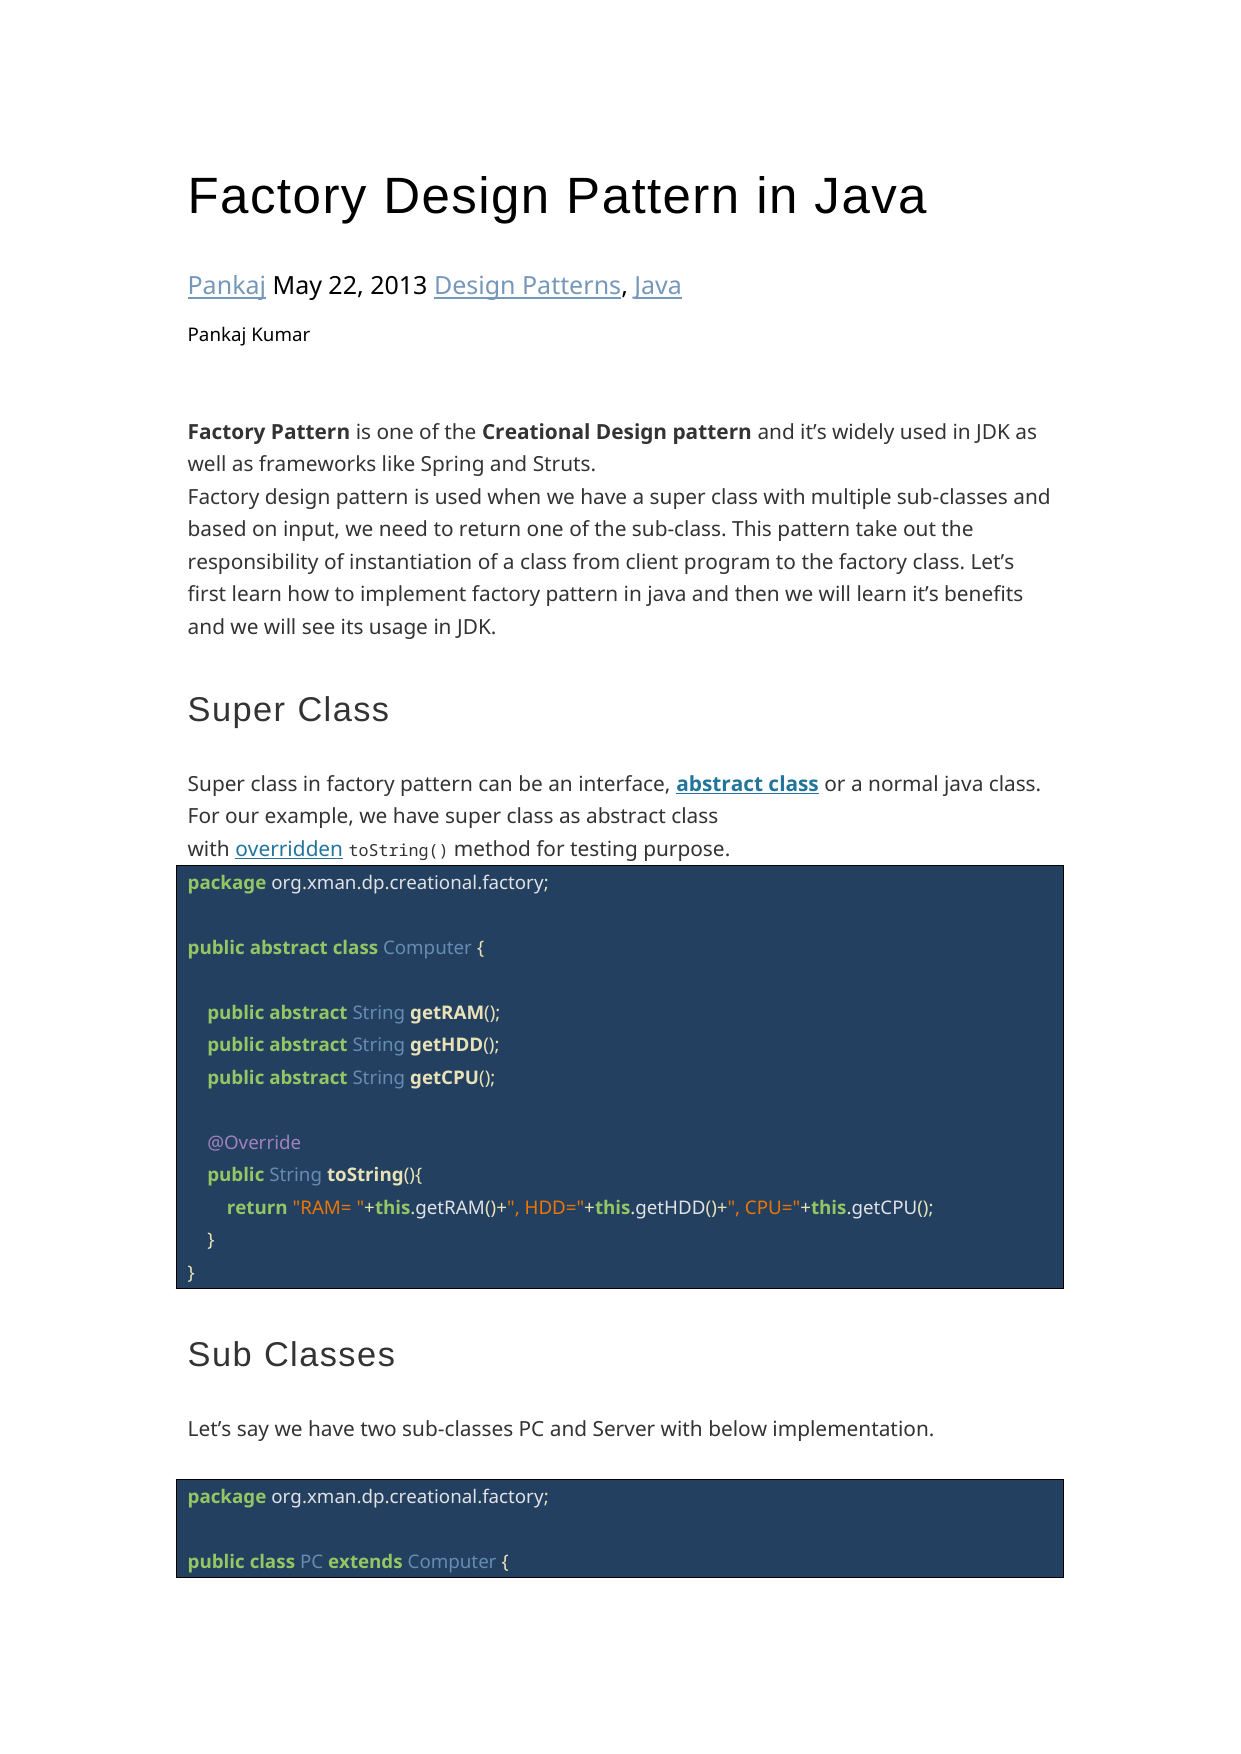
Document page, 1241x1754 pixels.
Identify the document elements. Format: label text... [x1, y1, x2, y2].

text Super class in factory pattern can be an interface, abstract class or a normal java class. For our example, we have super class as abstract class with overridden toString() method for testing purpose. [187, 767, 1053, 864]
text Factory Pattern is one of the Creational Design pattern and it’s widely used in JDK as well as frameworks like Spring and Struts. [187, 415, 1053, 480]
text Factory design pattern is used when we have a super class with multiple sub-classes and based on input, we need to return one of the sub-class. This pattern take out the responsibility of instantiation of a class from client program to the factory class. Let’s first learn how to implement factory pattern in java and then we will learn it’s benefits and we will see its usage in JDK. [187, 480, 1053, 642]
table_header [177, 1480, 1063, 1577]
text Factory Design Pattern in Java [187, 162, 1053, 227]
text Super Class [187, 676, 1053, 741]
text Let’s say we have two sub-classes PC and Server with below implementation. [187, 1412, 1053, 1444]
text Pankaj May 22, 2013 Design Patterns, Java [187, 252, 1053, 317]
text Pankaj Kumar [187, 317, 1053, 350]
text Sub Classes [187, 1322, 1053, 1387]
table_header package org.xman.dp.creational.factory; public abstract class Computer { public abstract String getRAM(); public abstract String getHDD(); public abstract String getCPU(); @Override public String toString(){ return "RAM= "+this.getRAM()+", HDD="+this.getHDD()+", CPU="+this.getCPU(); } } [177, 866, 1063, 1288]
